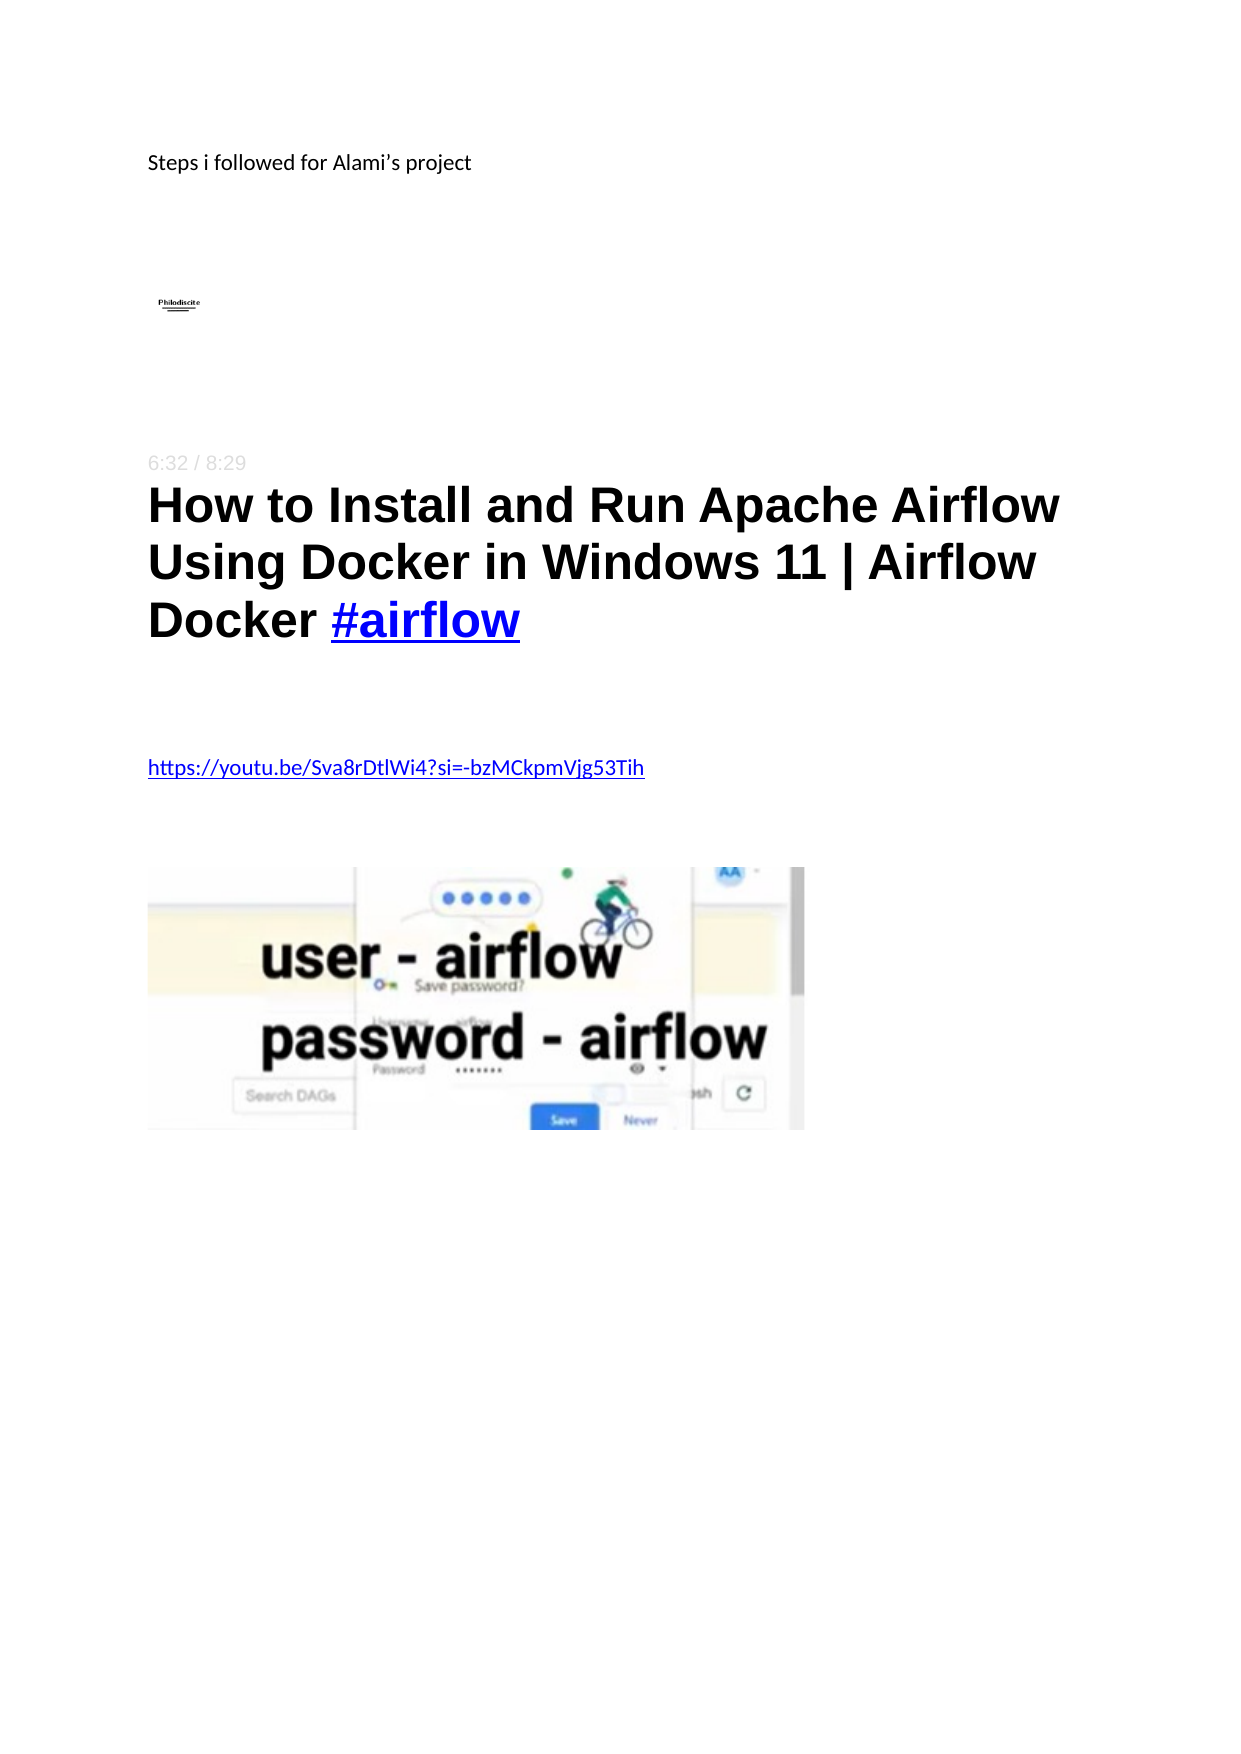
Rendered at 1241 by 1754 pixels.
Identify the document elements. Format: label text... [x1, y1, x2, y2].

text 6:32 / 8:29 [148, 402, 1093, 475]
text How to Install and Run Apache Airflow Using Docker in Windows 11 | Airflow Docker #airflow [148, 475, 1093, 647]
text https://youtu.be/Sva8rDtlWi4?si=-bzMCkpmVjg53Tih [148, 753, 1093, 782]
picture [147, 867, 814, 1130]
picture [147, 274, 211, 337]
text Steps i followed for Alami’s project [148, 148, 1093, 176]
